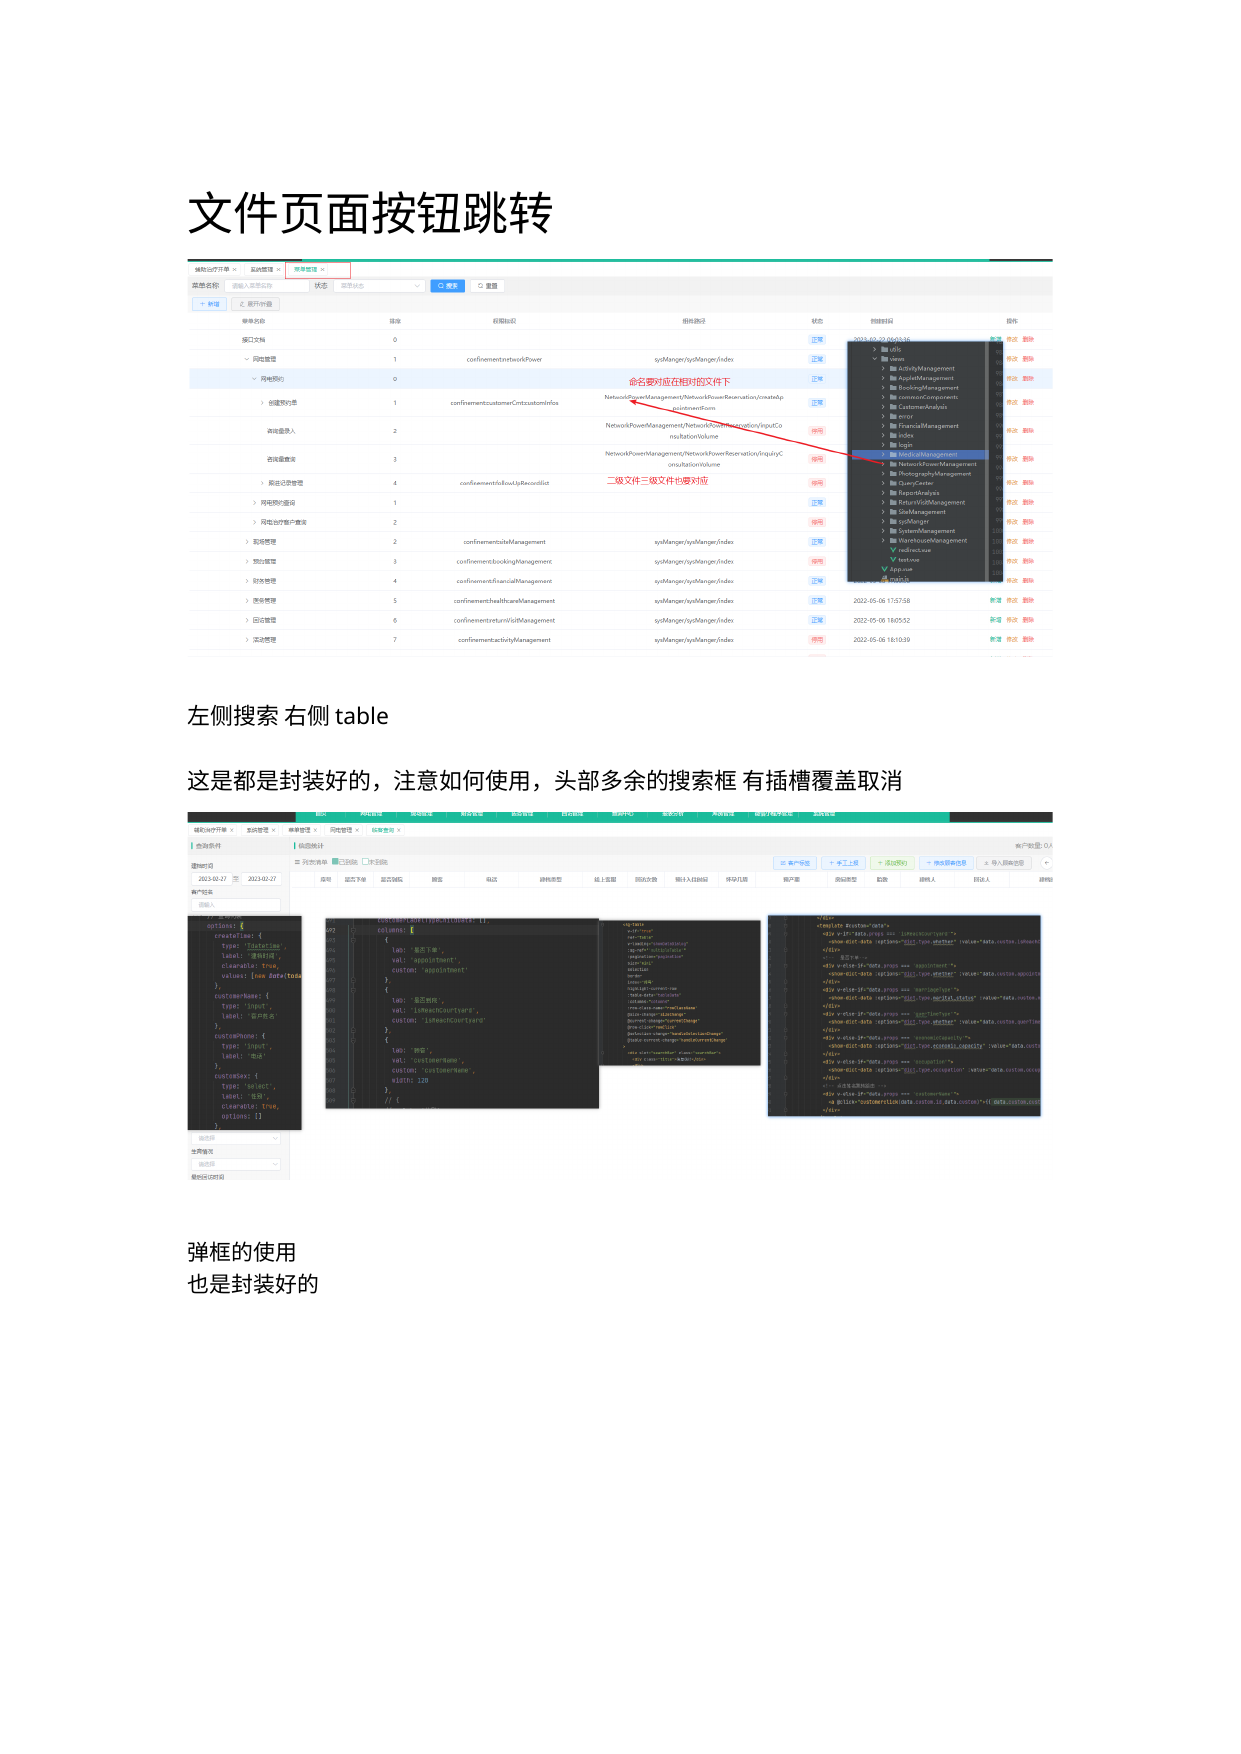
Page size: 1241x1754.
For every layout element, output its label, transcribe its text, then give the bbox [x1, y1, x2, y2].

text 左侧搜索 右侧table [187, 682, 1053, 747]
picture [187, 812, 1053, 1180]
picture [187, 259, 1053, 657]
text 弹框的使用 [187, 1234, 1053, 1267]
text 也是封装好的 [187, 1267, 1053, 1299]
text 这是都是封装好的，注意如何使用，头部多余的搜索框 有插槽覆盖取消 [187, 747, 1053, 812]
text 文件页面按钮跳转 [187, 162, 1053, 259]
